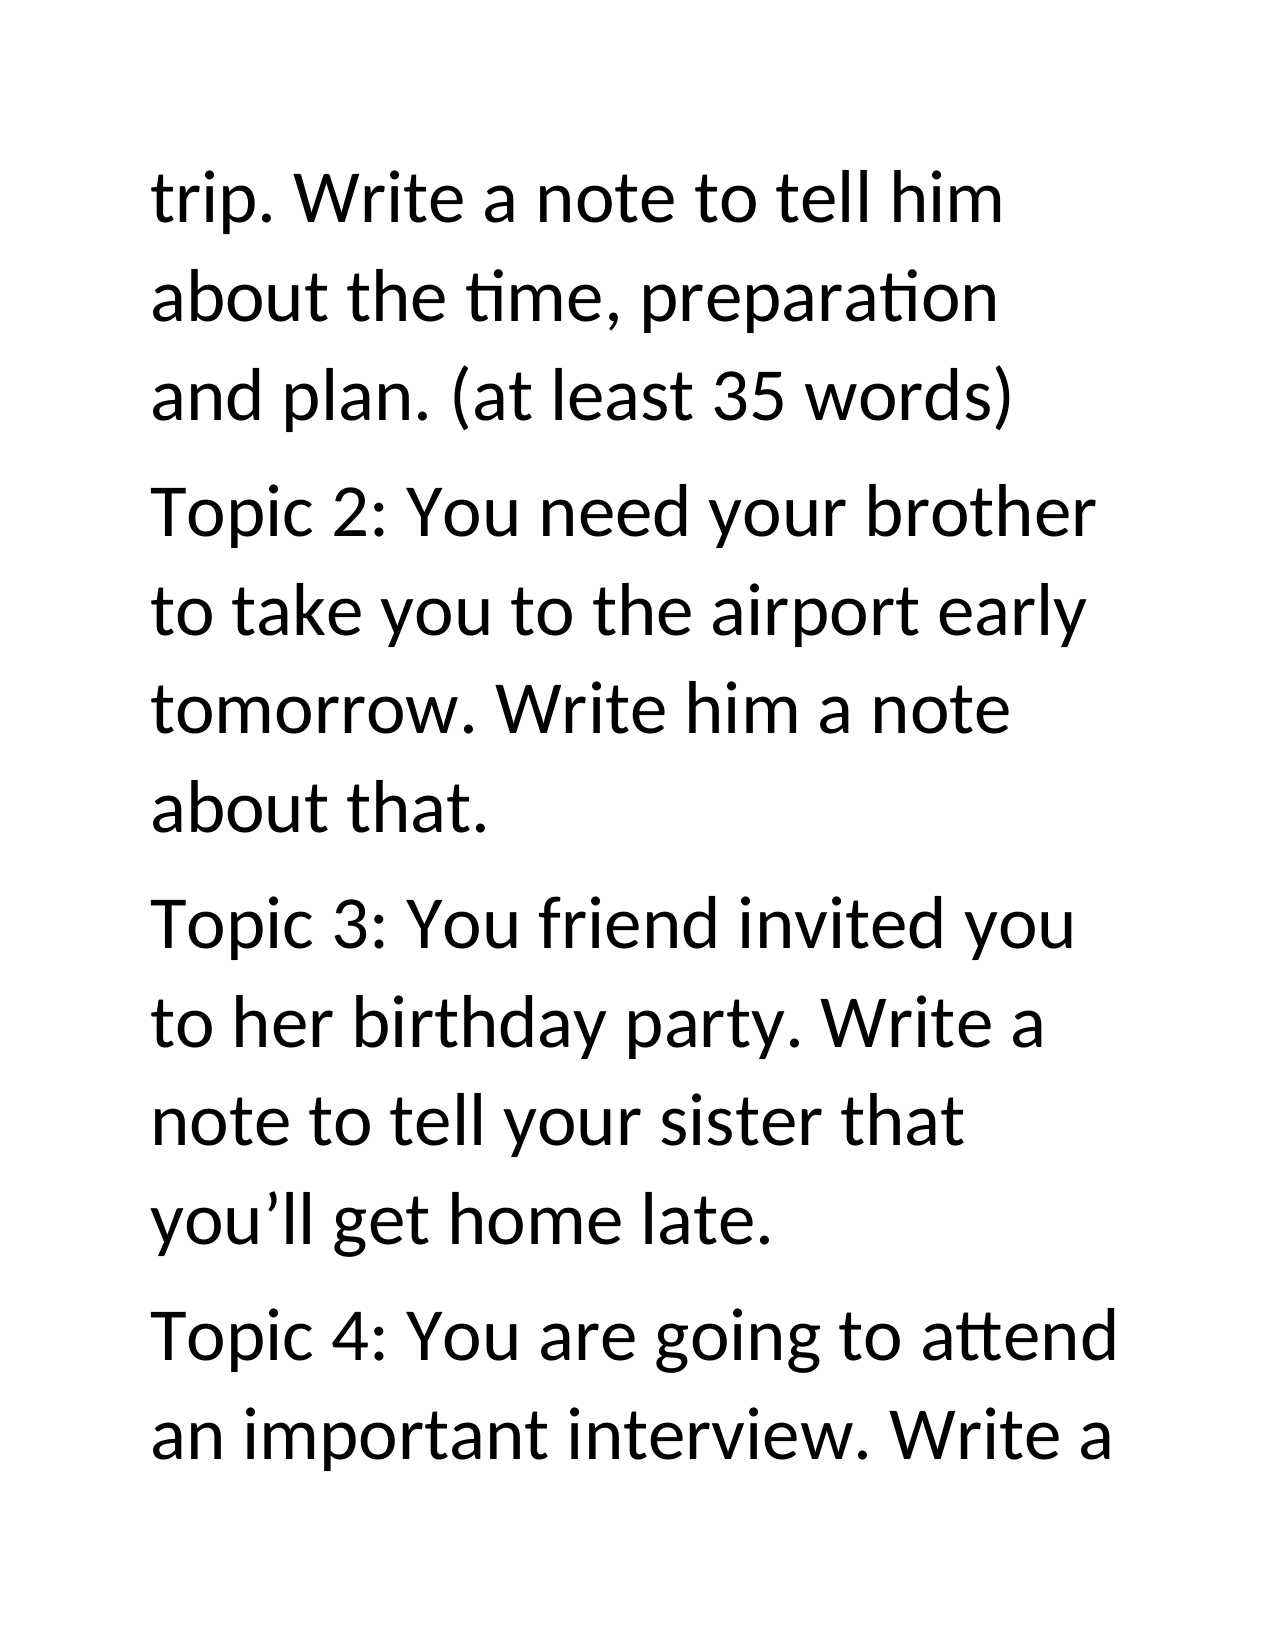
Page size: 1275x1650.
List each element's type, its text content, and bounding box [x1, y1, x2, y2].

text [150, 1287, 1125, 1478]
text Topic 3: You friend invited you to her birthday party. Write a note to tell your sister that you’ll get home late. [150, 875, 1125, 1263]
text Topic 2: You need your brother to take you to the airport early tomorrow. Write him a note about that. [150, 463, 1125, 851]
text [150, 150, 1125, 439]
